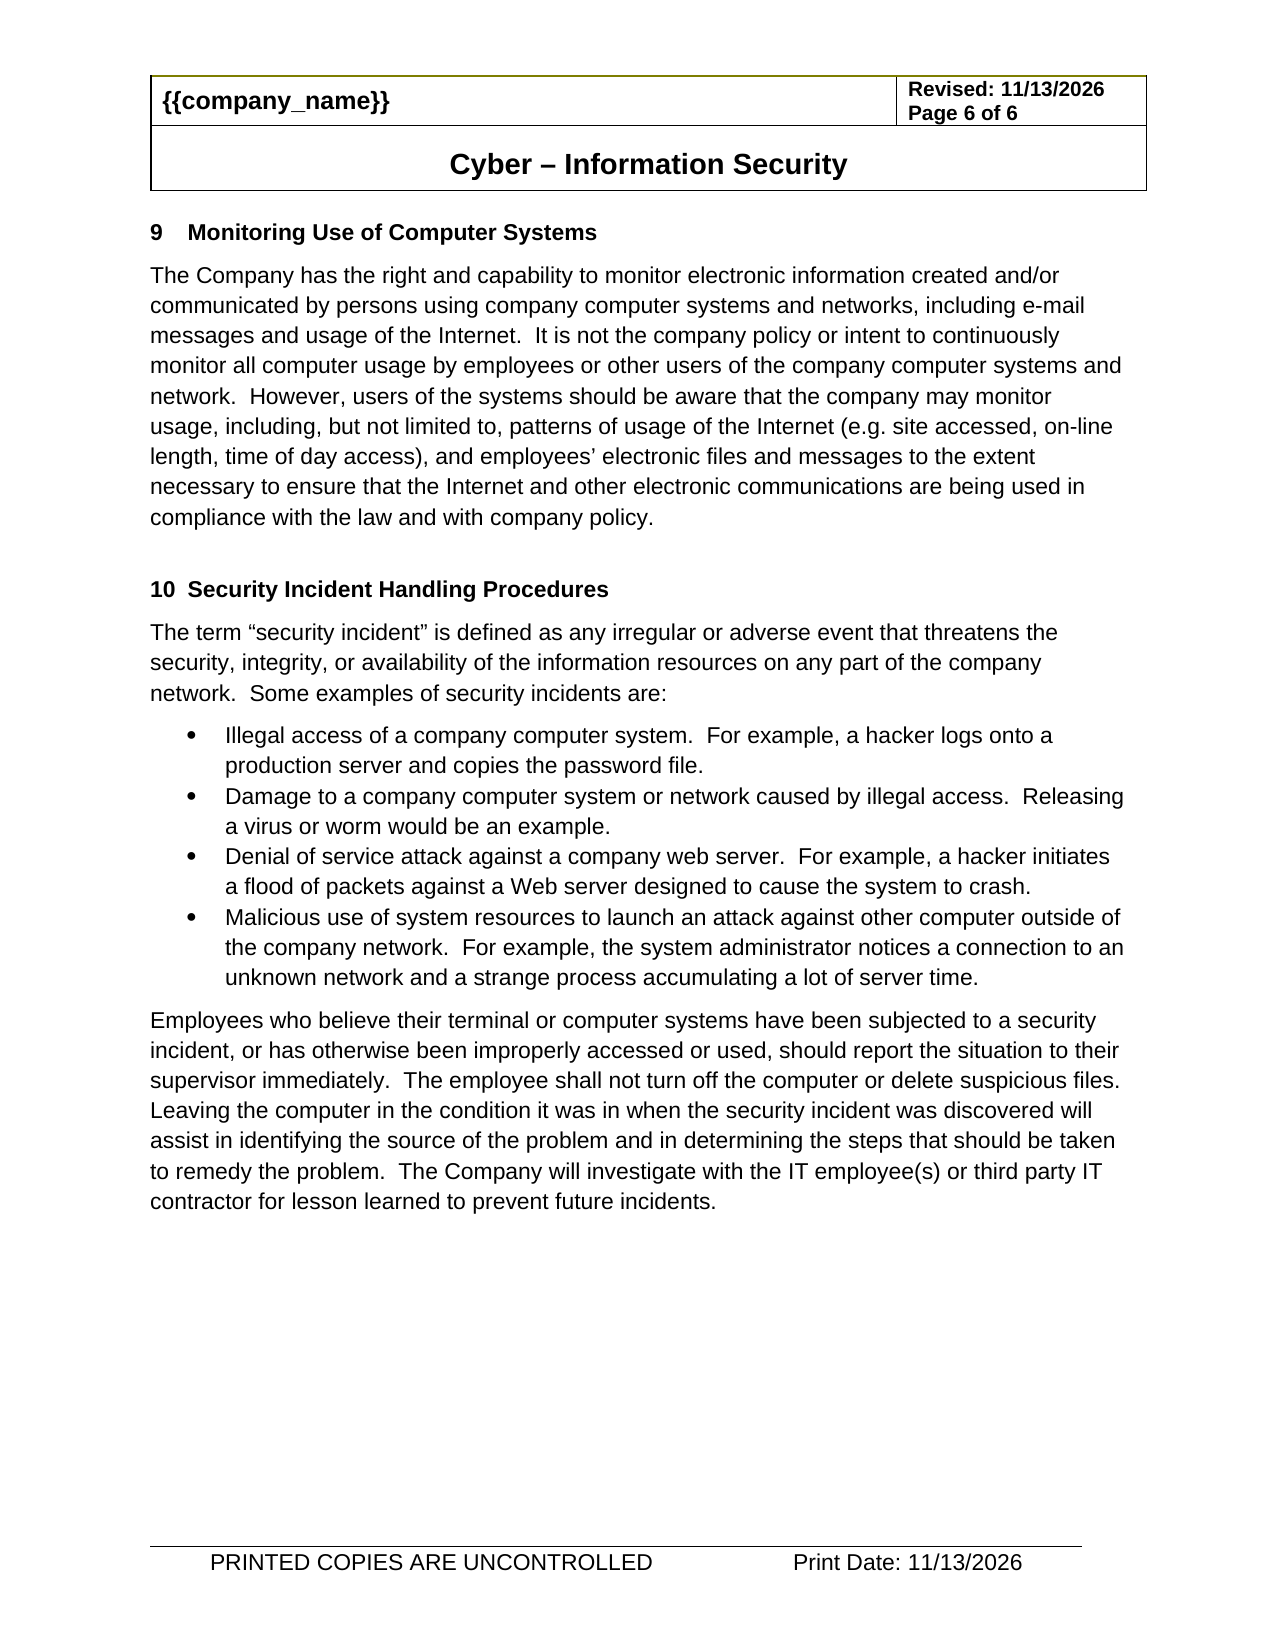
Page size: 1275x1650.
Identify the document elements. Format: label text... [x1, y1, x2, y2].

text The term “security incident” is defined as any irregular or adverse event that threatens the security, integrity, or availability of the information resources on any part of the company network. Some examples of security incidents are: [150, 619, 1125, 706]
list Damage to a company computer system or network caused by illegal access. Releasing a virus or worm would be an example. [187, 783, 1125, 839]
text Employees who believe their terminal or computer systems have been subjected to a security incident, or has otherwise been improperly accessed or used, should report the situation to their supervisor immediately. The employee shall not turn off the computer or delete suspicious files. Leaving the computer in the condition it was in when the security incident was discovered will assist in identifying the source of the problem and in determining the steps that should be taken to remedy the problem. The Company will investigate with the IT employee(s) or third party IT contractor for lesson learned to prevent future incidents. [150, 1007, 1125, 1214]
list Denial of service attack against a company web server. For example, a hacker initiates a flood of packets against a Web server designed to cause the system to crash. [187, 843, 1125, 900]
list Monitoring Use of Computer Systems [150, 219, 1125, 246]
list Malicious use of system resources to launch an attack against other computer outside of the company network. For example, the system administrator notices a connection to an unknown network and a strange process accumulating a lot of server time. [187, 903, 1125, 990]
text The Company has the right and capability to monitor electronic information created and/or communicated by persons using company computer systems and networks, including e-mail messages and usage of the Internet. It is not the company policy or intent to continuously monitor all computer usage by employees or other users of the company computer systems and network. However, users of the systems should be aware that the company may monitor usage, including, but not limited to, patterns of usage of the Internet (e.g. site accessed, on-line length, time of day access), and employees’ electronic files and messages to the extent necessary to ensure that the Internet and other electronic communications are being used in compliance with the law and with company policy. [150, 262, 1125, 530]
list Security Incident Handling Procedures [150, 576, 1125, 603]
list Illegal access of a company computer system. For example, a hacker logs onto a production server and copies the password file. [187, 722, 1125, 779]
